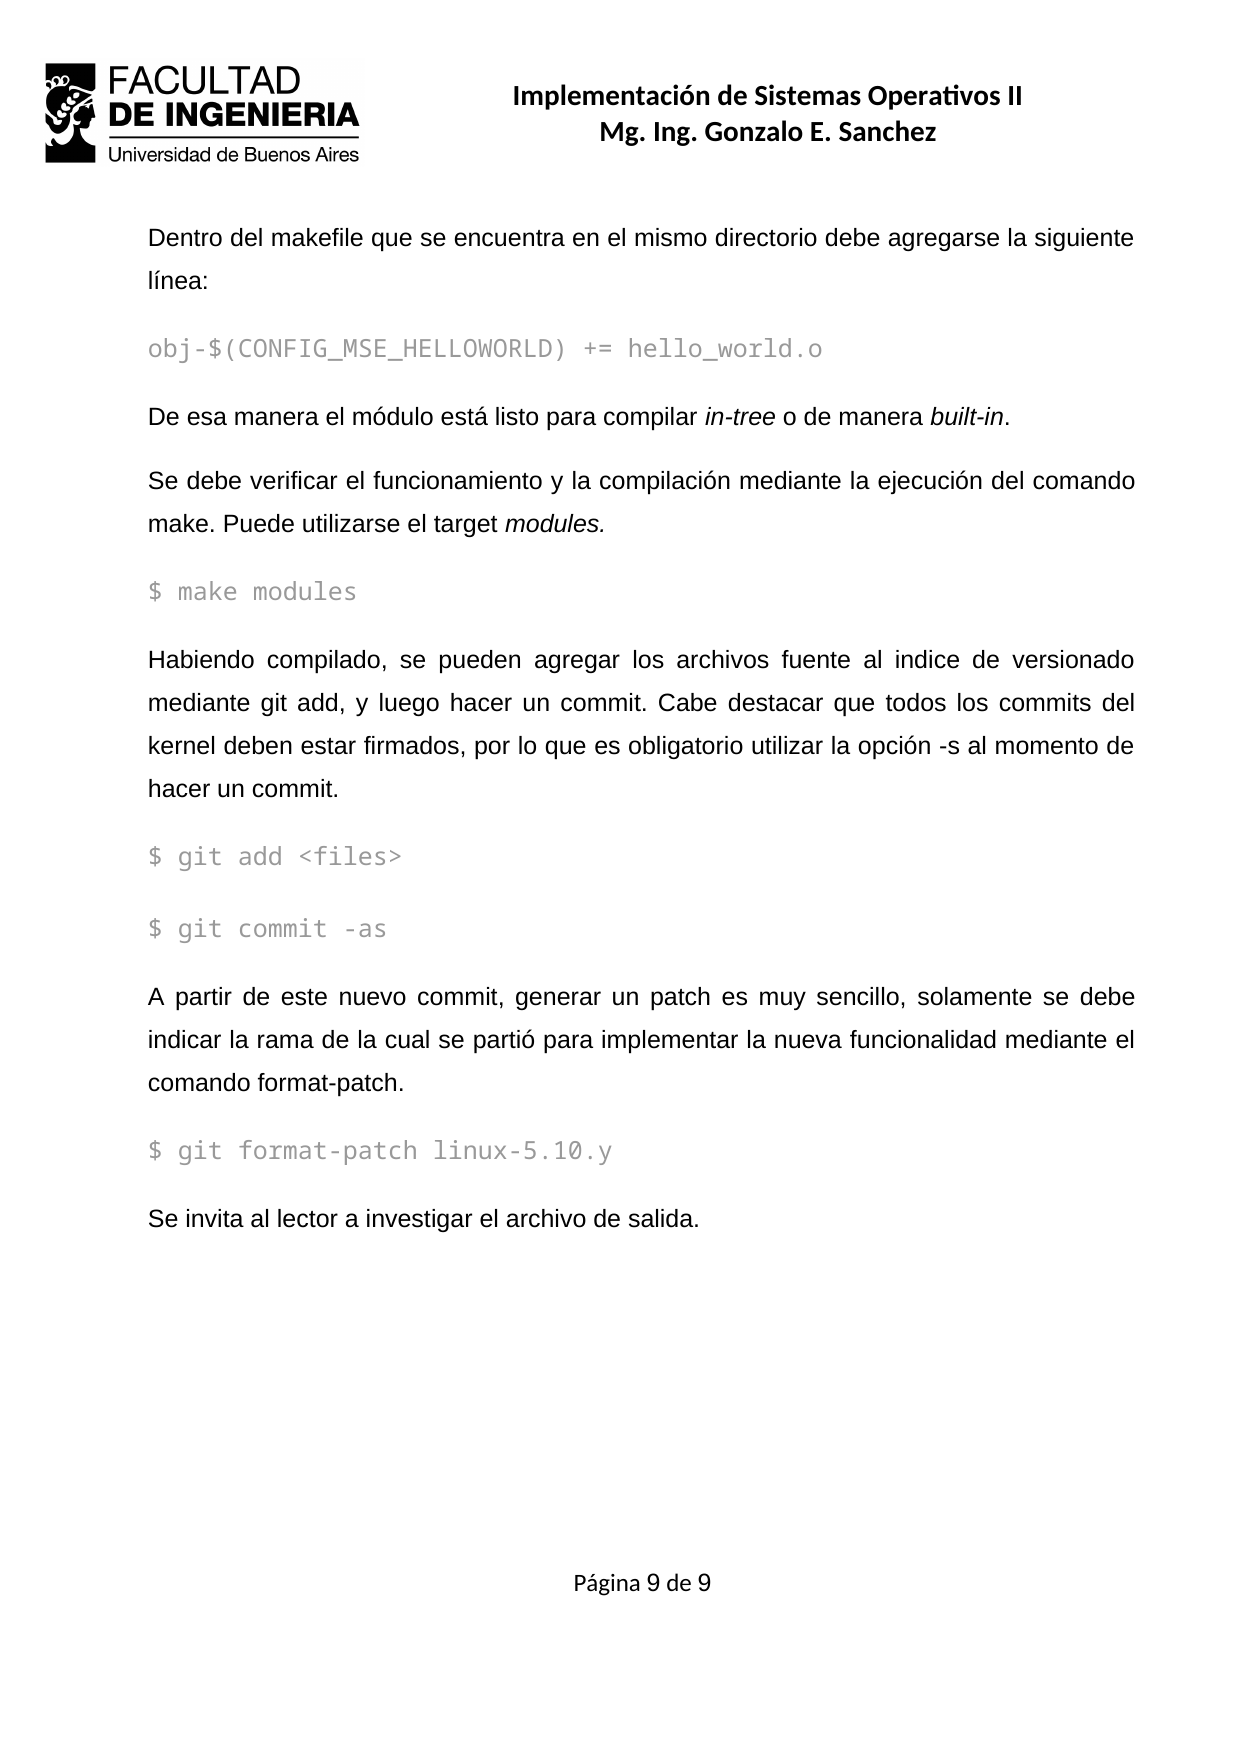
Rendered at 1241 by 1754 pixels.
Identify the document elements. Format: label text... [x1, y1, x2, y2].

text De esa manera el módulo está listo para compilar in-tree o de manera built-in. [148, 402, 1137, 431]
text Se debe verificar el funcionamiento y la compilación mediante la ejecución del comando make. Puede utilizarse el target modules. [148, 466, 1137, 538]
text Se invita al lector a investigar el archivo de salida. [148, 1204, 1137, 1233]
text $ git commit -as [148, 910, 1137, 944]
picture [40, 58, 365, 167]
text Habiendo compilado, se pueden agregar los archivos fuente al indice de versionado mediante git add, y luego hacer un commit. Cabe destacar que todos los commits del kernel deben estar firmados, por lo que es obligatorio utilizar la opción -s al momento de hacer un commit. [148, 645, 1137, 803]
text obj-$(CONFIG_MSE_HELLOWORLD) += hello_world.o [148, 330, 1137, 364]
text $ git format-patch linux-5.10.y [148, 1132, 1137, 1166]
text Dentro del makefile que se encuentra en el mismo directorio debe agregarse la siguiente línea: [148, 223, 1137, 295]
text A partir de este nuevo commit, generar un patch es muy sencillo, solamente se debe indicar la rama de la cual se partió para implementar la nueva funcionalidad mediante el comando format-patch. [148, 982, 1137, 1097]
text $ git add <files> [148, 838, 1137, 872]
text $ make modules [148, 573, 1137, 607]
